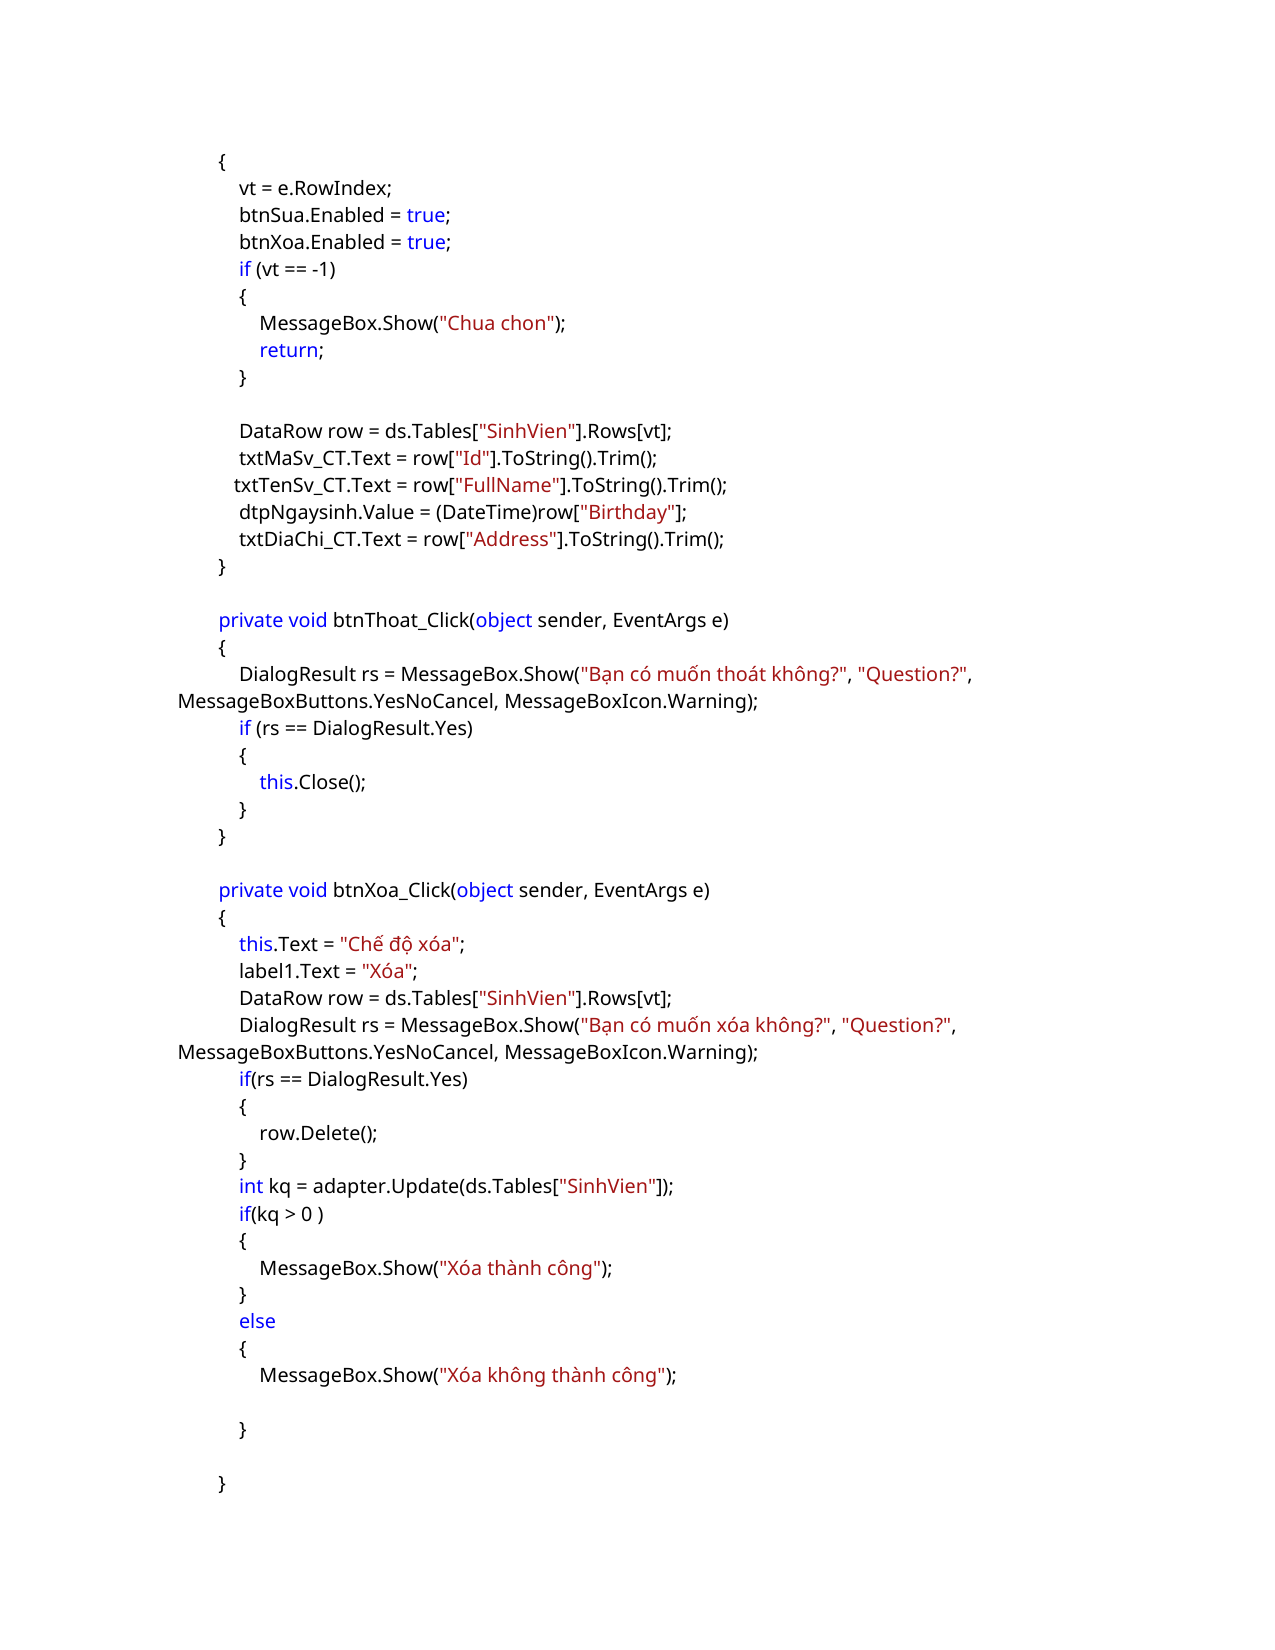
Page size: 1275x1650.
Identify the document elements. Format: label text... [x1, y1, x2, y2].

text } [177, 363, 1098, 390]
text if(rs == DialogResult.Yes) [177, 1065, 1098, 1092]
text MessageBox.Show("Chua chon"); [177, 309, 1098, 336]
text dtpNgaysinh.Value = (DateTime)row["Birthday"]; [177, 498, 1098, 525]
text txtMaSv_CT.Text = row["Id"].ToString().Trim(); [177, 444, 1098, 471]
text btnSua.Enabled = true; [177, 202, 1098, 228]
text txtTenSv_CT.Text = row["FullName"].ToString().Trim(); [177, 471, 1098, 498]
text else [177, 1308, 1098, 1335]
text label1.Text = "Xóa"; [177, 957, 1098, 984]
text } [177, 1416, 1098, 1443]
text } [177, 822, 1098, 849]
text btnXoa.Enabled = true; [177, 228, 1098, 256]
text DialogResult rs = MessageBox.Show("Bạn có muốn xóa không?", "Question?", MessageBoxButtons.YesNoCancel, MessageBoxIcon.Warning); [177, 1011, 1098, 1065]
text DataRow row = ds.Tables["SinhVien"].Rows[vt]; [177, 417, 1098, 444]
text DialogResult rs = MessageBox.Show("Bạn có muốn thoát không?", "Question?", MessageBoxButtons.YesNoCancel, MessageBoxIcon.Warning); [177, 660, 1098, 714]
text row.Delete(); [177, 1119, 1098, 1146]
text { [177, 741, 1098, 768]
text } [177, 795, 1098, 822]
text { [177, 903, 1098, 930]
text vt = e.RowIndex; [177, 174, 1098, 202]
text if(kq > 0 ) [177, 1200, 1098, 1227]
text txtDiaChi_CT.Text = row["Address"].ToString().Trim(); [177, 525, 1098, 552]
text MessageBox.Show("Xóa thành công"); [177, 1254, 1098, 1281]
text this.Close(); [177, 768, 1098, 795]
text { [177, 633, 1098, 660]
text private void btnXoa_Click(object sender, EventArgs e) [177, 876, 1098, 903]
text { [177, 282, 1098, 309]
text } [177, 552, 1098, 579]
text if (rs == DialogResult.Yes) [177, 714, 1098, 741]
text } [177, 1146, 1098, 1173]
text if (vt == -1) [177, 256, 1098, 282]
text DataRow row = ds.Tables["SinhVien"].Rows[vt]; [177, 984, 1098, 1011]
text { [177, 1227, 1098, 1254]
text } [177, 1469, 1098, 1497]
text { [177, 148, 1098, 174]
text MessageBox.Show("Xóa không thành công"); [177, 1362, 1098, 1389]
text this.Text = "Chế độ xóa"; [177, 930, 1098, 957]
text { [177, 1092, 1098, 1119]
text return; [177, 336, 1098, 363]
text } [177, 1281, 1098, 1308]
text int kq = adapter.Update(ds.Tables["SinhVien"]); [177, 1173, 1098, 1200]
text private void btnThoat_Click(object sender, EventArgs e) [177, 606, 1098, 633]
text { [177, 1335, 1098, 1362]
